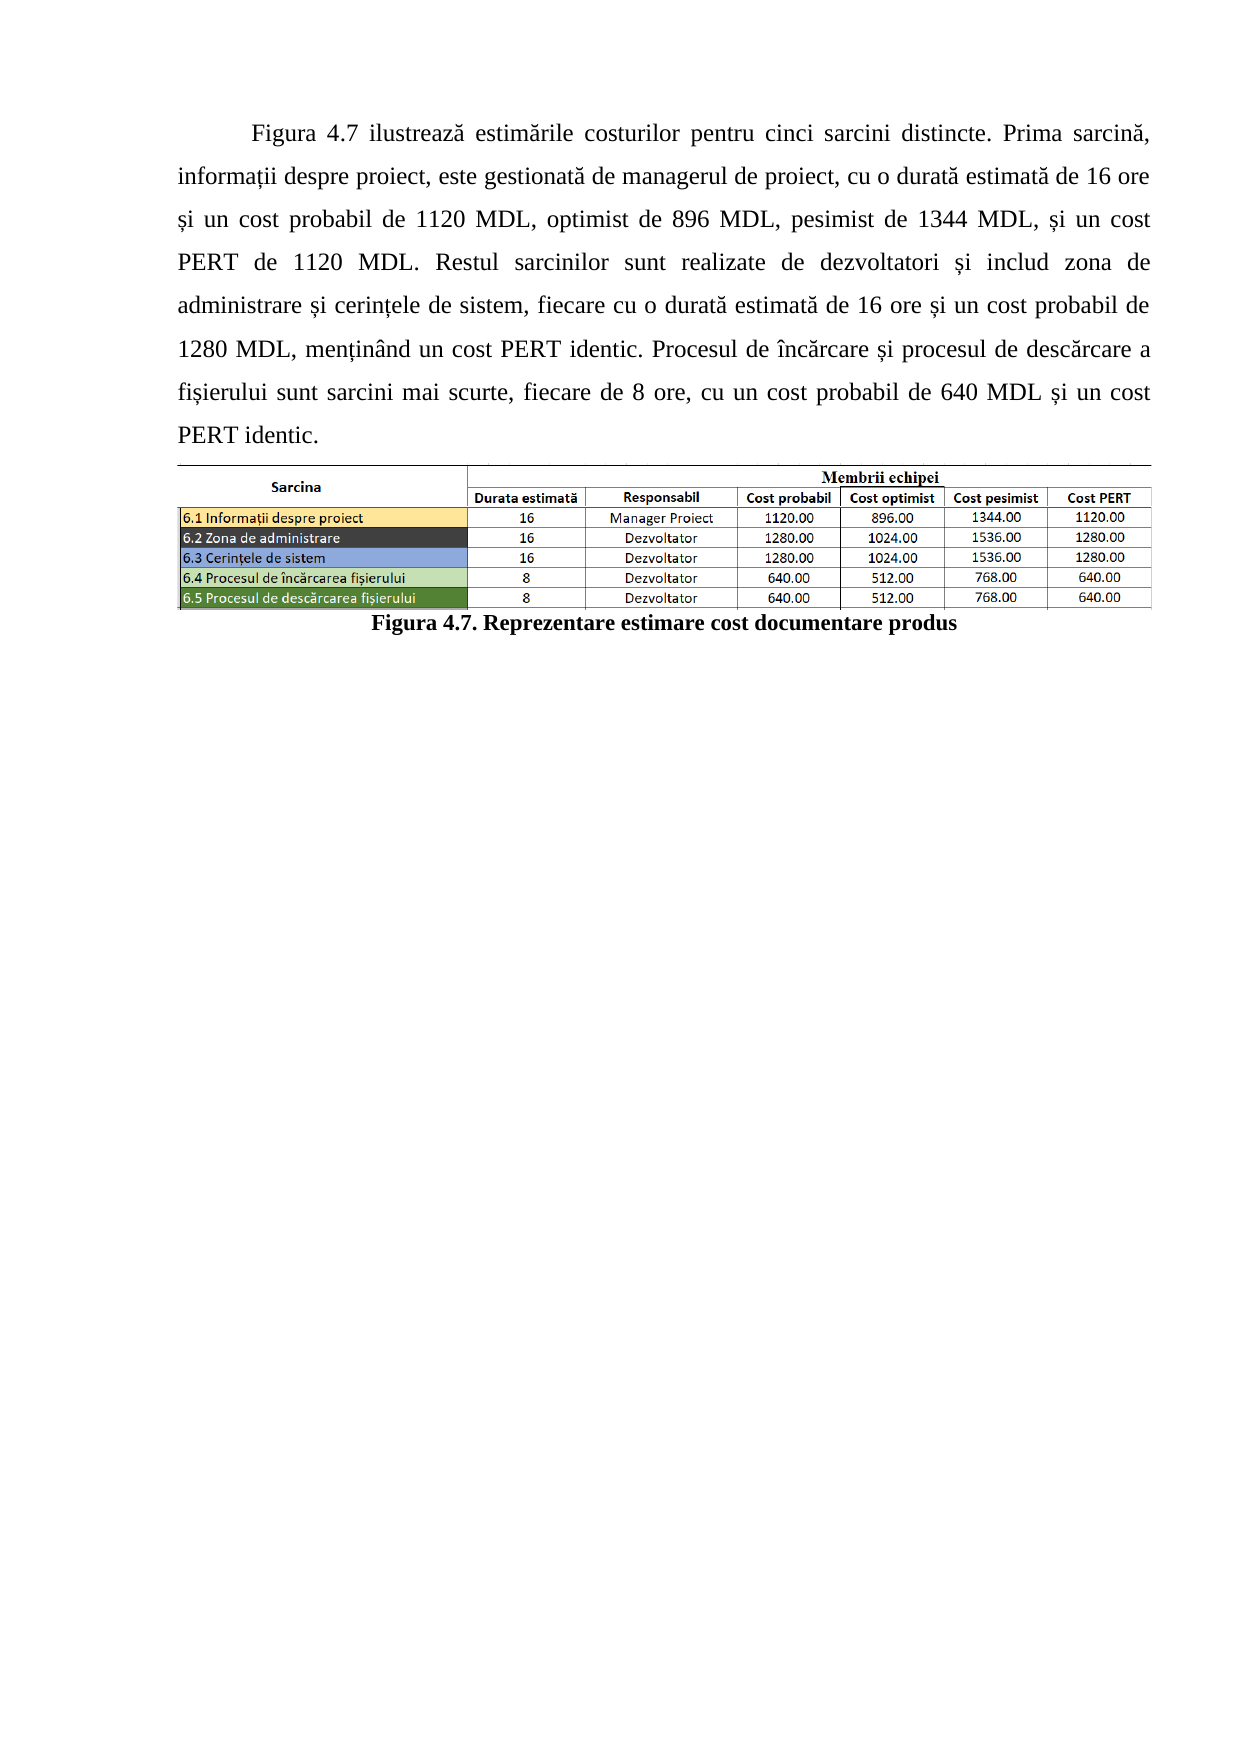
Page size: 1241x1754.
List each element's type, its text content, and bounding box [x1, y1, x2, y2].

text Figura 4.7 ilustrează estimările costurilor pentru cinci sarcini distincte. Prima sarcină, informații despre proiect, este gestionată de managerul de proiect, cu o durată estimată de 16 ore și un cost probabil de 1120 MDL, optimist de 896 MDL, pesimist de 1344 MDL, și un cost PERT de 1120 MDL. Restul sarcinilor sunt realizate de dezvoltatori și includ zona de administrare și cerințele de sistem, fiecare cu o durată estimată de 16 ore și un cost probabil de 1280 MDL, menținând un cost PERT identic. Procesul de încărcare și procesul de descărcare a fișierului sunt sarcini mai scurte, fiecare de 8 ore, cu un cost probabil de 640 MDL și un cost PERT identic. [177, 118, 1152, 449]
text Figura 4.7. Reprezentare estimare cost documentare produs [177, 610, 1152, 636]
picture [177, 463, 1152, 610]
